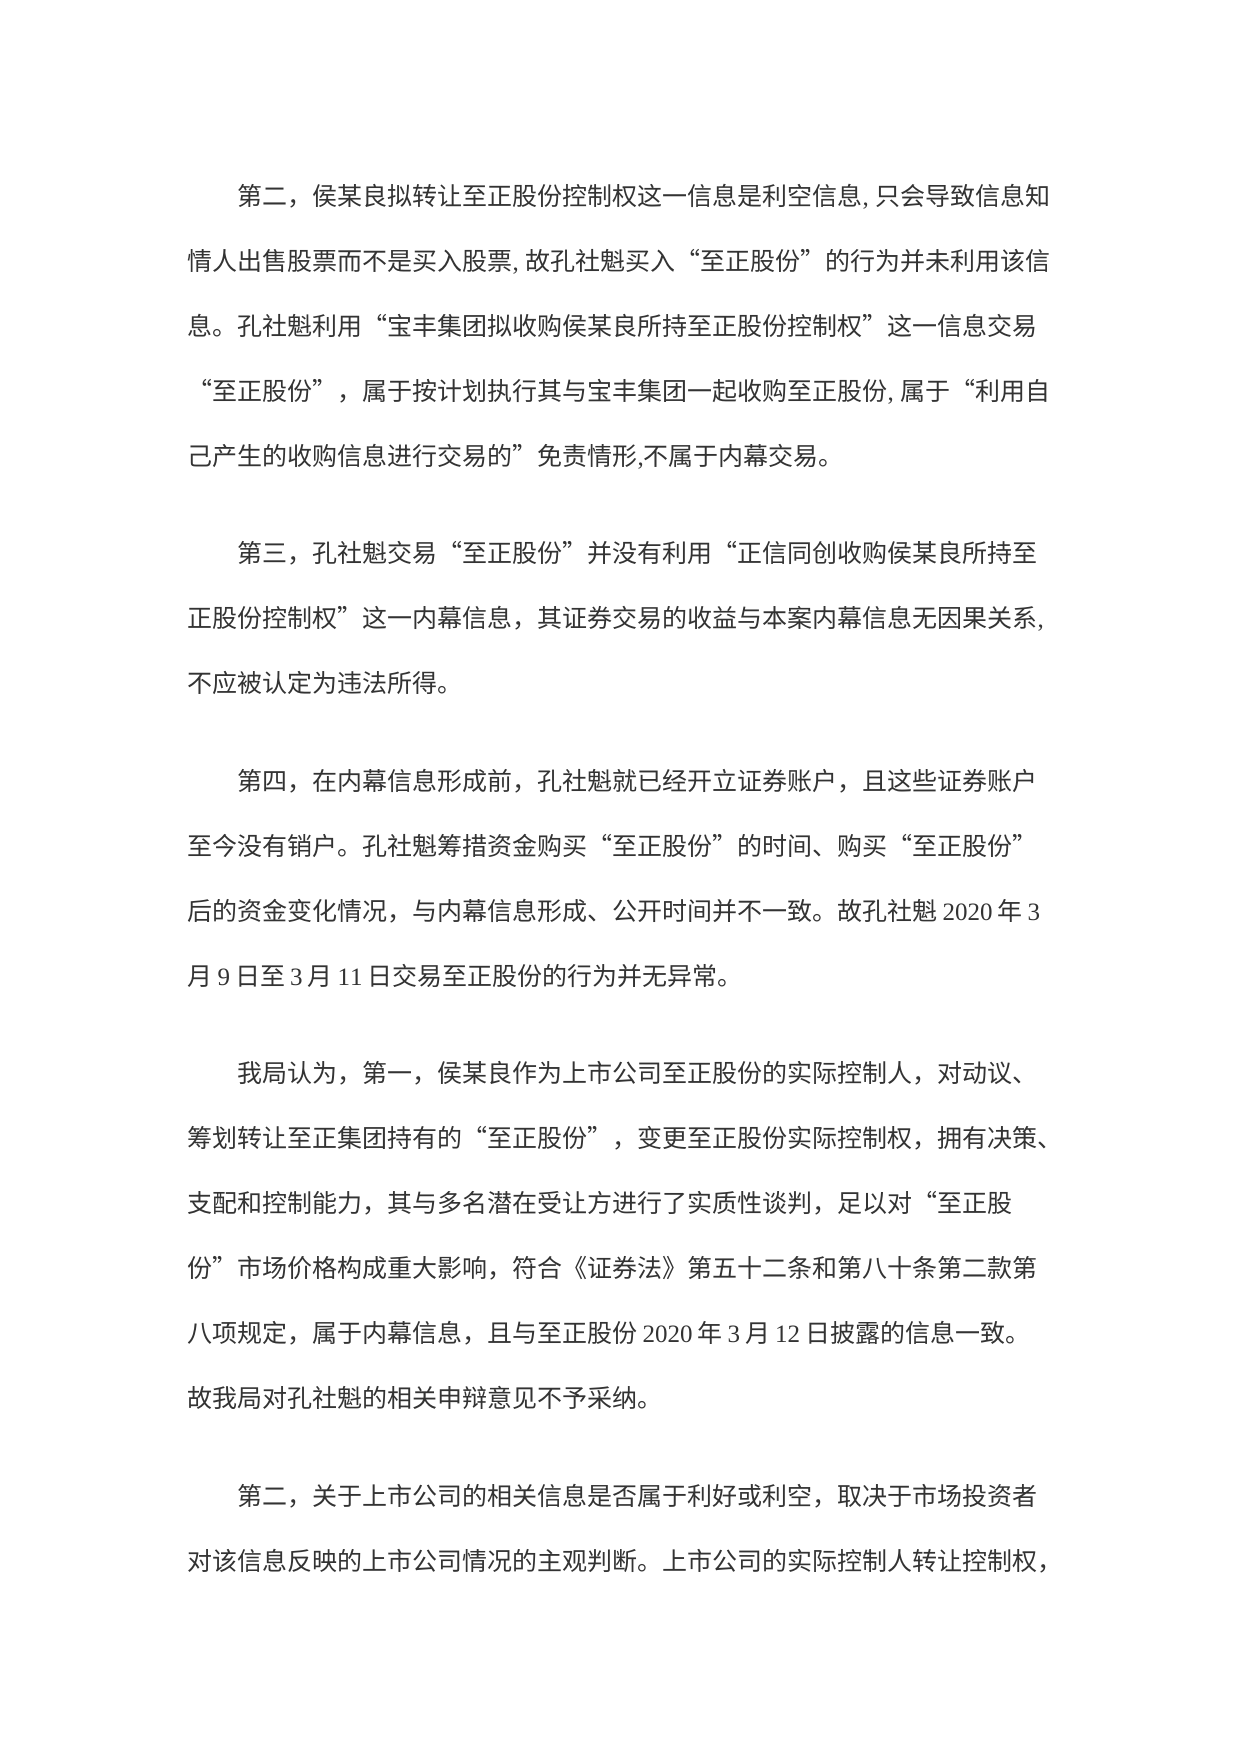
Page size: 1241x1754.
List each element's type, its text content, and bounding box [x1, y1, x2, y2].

text 第二，侯某良拟转让至正股份控制权这一信息是利空信息, 只会导致信息知情人出售股票而不是买入股票, 故孔社魁买入“至正股份”的行为并未利用该信息。孔社魁利用“宝丰集团拟收购侯某良所持至正股份控制权”这一信息交易“至正股份”，属于按计划执行其与宝丰集团一起收购至正股份, 属于“利用自己产生的收购信息进行交易的”免责情形,不属于内幕交易。 [187, 162, 1053, 487]
text 第四，在内幕信息形成前，孔社魁就已经开立证券账户，且这些证券账户至今没有销户。孔社魁筹措资金购买“至正股份”的时间、购买“至正股份”后的资金变化情况，与内幕信息形成、公开时间并不一致。故孔社魁2020年3月9日至3月11日交易至正股份的行为并无异常。 [187, 747, 1053, 1007]
text 我局认为，第一，侯某良作为上市公司至正股份的实际控制人，对动议、筹划转让至正集团持有的“至正股份”，变更至正股份实际控制权，拥有决策、支配和控制能力，其与多名潜在受让方进行了实质性谈判，足以对“至正股份”市场价格构成重大影响，符合《证券法》第五十二条和第八十条第二款第八项规定，属于内幕信息，且与至正股份2020年3月12日披露的信息一致。故我局对孔社魁的相关申辩意见不予采纳。 [187, 1039, 1053, 1429]
text 第三，孔社魁交易“至正股份”并没有利用“正信同创收购侯某良所持至正股份控制权”这一内幕信息，其证券交易的收益与本案内幕信息无因果关系, 不应被认定为违法所得。 [187, 519, 1053, 714]
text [187, 1462, 1053, 1592]
